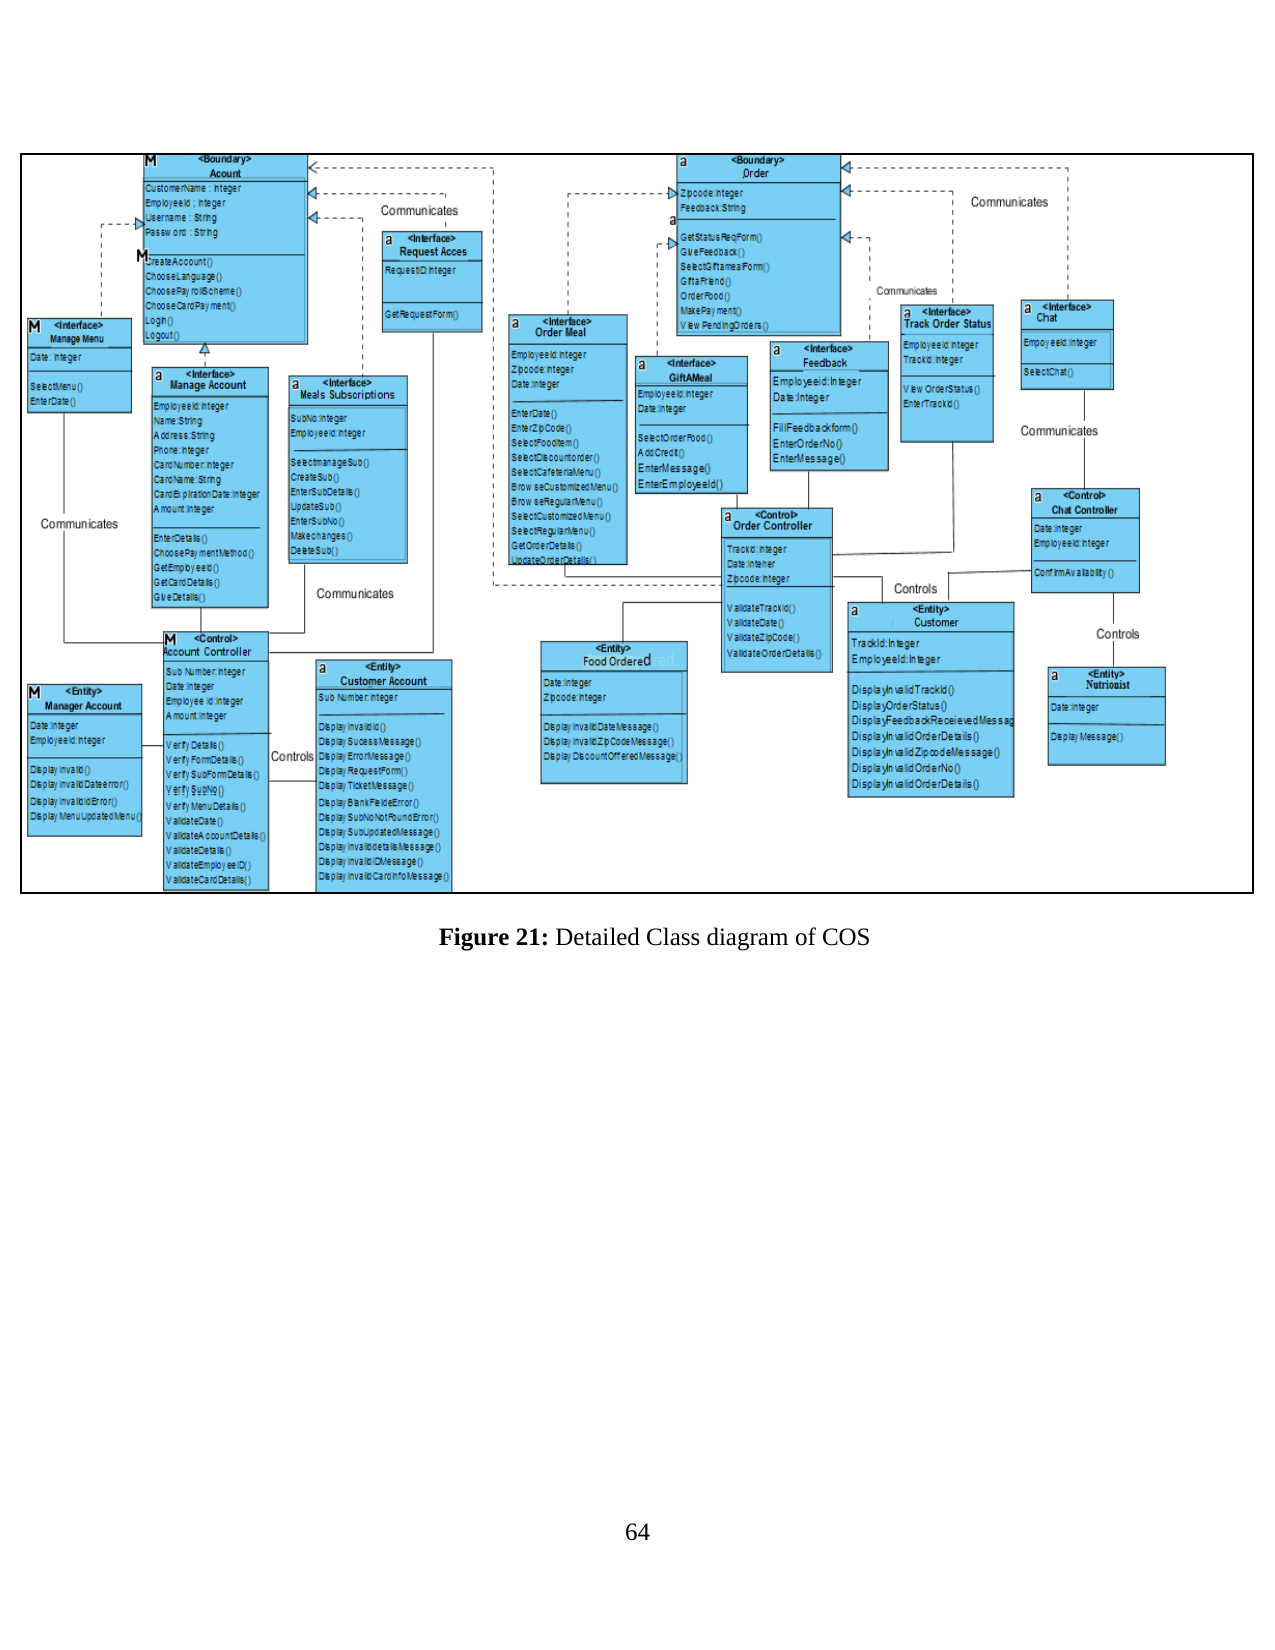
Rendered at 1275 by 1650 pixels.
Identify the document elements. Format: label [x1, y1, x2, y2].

picture [22, 155, 1252, 892]
